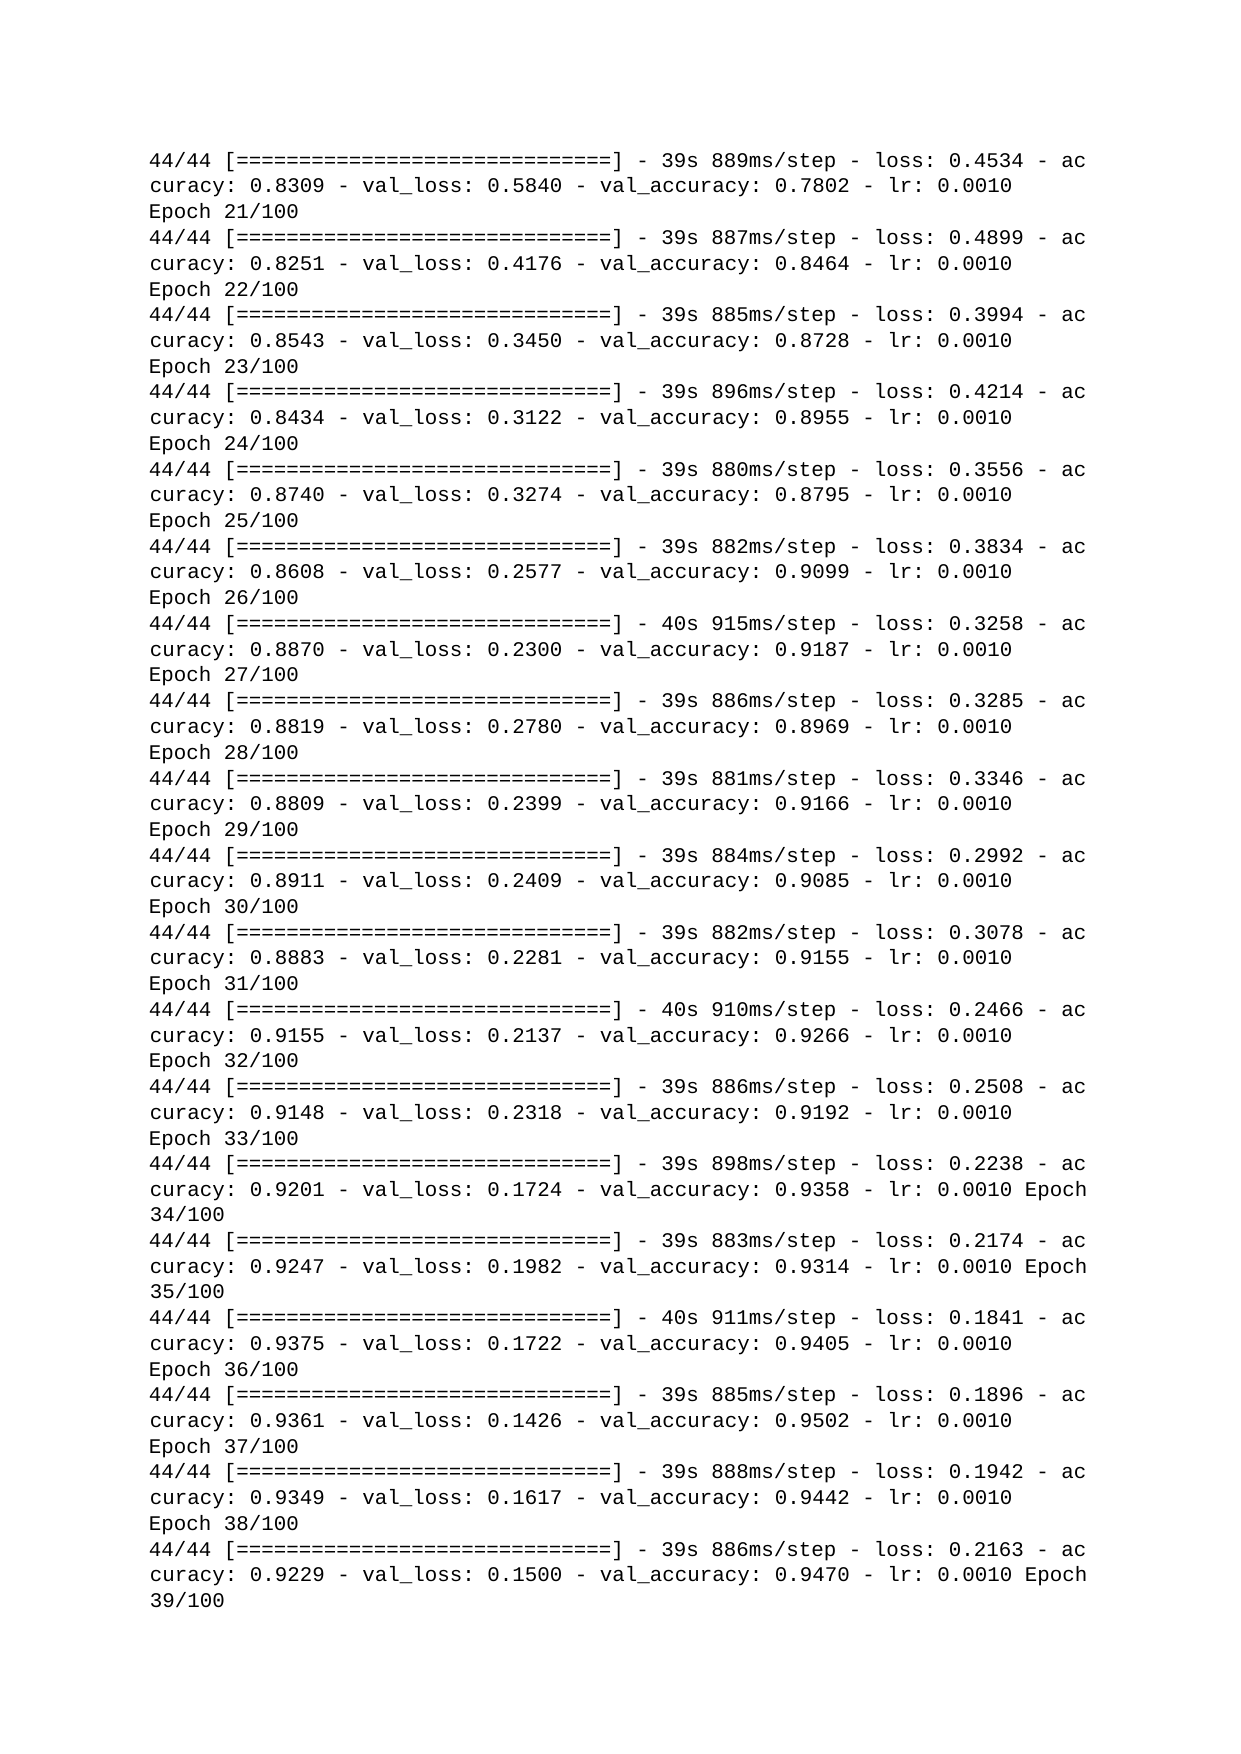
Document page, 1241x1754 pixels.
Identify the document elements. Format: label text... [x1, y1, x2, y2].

text Epoch 38/100 [148, 1513, 1089, 1537]
text 44/44 [==============================] - 39s 886ms/step - loss: 0.2508 - ac curacy: 0.9148 - val_loss: 0.2318 - val_accuracy: 0.9192 - lr: 0.0010 [148, 1076, 1089, 1125]
text Epoch 33/100 [148, 1128, 1089, 1151]
text Epoch 29/100 [148, 819, 1089, 842]
text 44/44 [==============================] - 40s 910ms/step - loss: 0.2466 - ac curacy: 0.9155 - val_loss: 0.2137 - val_accuracy: 0.9266 - lr: 0.0010 [148, 999, 1089, 1048]
text Epoch 32/100 [148, 1050, 1089, 1074]
text 44/44 [==============================] - 40s 915ms/step - loss: 0.3258 - ac curacy: 0.8870 - val_loss: 0.2300 - val_accuracy: 0.9187 - lr: 0.0010 [148, 613, 1089, 662]
text 44/44 [==============================] - 39s 882ms/step - loss: 0.3834 - ac curacy: 0.8608 - val_loss: 0.2577 - val_accuracy: 0.9099 - lr: 0.0010 [148, 536, 1089, 585]
text Epoch 36/100 [148, 1358, 1089, 1382]
text 44/44 [==============================] - 39s 896ms/step - loss: 0.4214 - ac curacy: 0.8434 - val_loss: 0.3122 - val_accuracy: 0.8955 - lr: 0.0010 [148, 382, 1089, 431]
text 44/44 [==============================] - 39s 889ms/step - loss: 0.4534 - ac curacy: 0.8309 - val_loss: 0.5840 - val_accuracy: 0.7802 - lr: 0.0010 [148, 150, 1089, 199]
text 44/44 [==============================] - 39s 888ms/step - loss: 0.1942 - ac curacy: 0.9349 - val_loss: 0.1617 - val_accuracy: 0.9442 - lr: 0.0010 [148, 1462, 1089, 1511]
text Epoch 22/100 [148, 278, 1089, 302]
text 44/44 [==============================] - 39s 880ms/step - loss: 0.3556 - ac curacy: 0.8740 - val_loss: 0.3274 - val_accuracy: 0.8795 - lr: 0.0010 [148, 459, 1089, 508]
text Epoch 37/100 [148, 1436, 1089, 1459]
text 44/44 [==============================] - 39s 885ms/step - loss: 0.3994 - ac curacy: 0.8543 - val_loss: 0.3450 - val_accuracy: 0.8728 - lr: 0.0010 [148, 304, 1089, 353]
text 44/44 [==============================] - 39s 898ms/step - loss: 0.2238 - ac curacy: 0.9201 - val_loss: 0.1724 - val_accuracy: 0.9358 - lr: 0.0010 Epoch 34/100 [148, 1153, 1089, 1228]
text 44/44 [==============================] - 39s 885ms/step - loss: 0.1896 - ac curacy: 0.9361 - val_loss: 0.1426 - val_accuracy: 0.9502 - lr: 0.0010 [148, 1384, 1089, 1433]
text 44/44 [==============================] - 39s 886ms/step - loss: 0.2163 - ac curacy: 0.9229 - val_loss: 0.1500 - val_accuracy: 0.9470 - lr: 0.0010 Epoch 39/100 [148, 1539, 1089, 1613]
text Epoch 31/100 [148, 973, 1089, 997]
text Epoch 21/100 [148, 201, 1089, 225]
text 44/44 [==============================] - 39s 887ms/step - loss: 0.4899 - ac curacy: 0.8251 - val_loss: 0.4176 - val_accuracy: 0.8464 - lr: 0.0010 [148, 227, 1089, 276]
text Epoch 26/100 [148, 587, 1089, 611]
text 44/44 [==============================] - 40s 911ms/step - loss: 0.1841 - ac curacy: 0.9375 - val_loss: 0.1722 - val_accuracy: 0.9405 - lr: 0.0010 [148, 1307, 1089, 1356]
text Epoch 25/100 [148, 510, 1089, 534]
text Epoch 27/100 [148, 664, 1089, 688]
text Epoch 24/100 [148, 433, 1089, 457]
text Epoch 23/100 [148, 356, 1089, 379]
text 44/44 [==============================] - 39s 886ms/step - loss: 0.3285 - ac curacy: 0.8819 - val_loss: 0.2780 - val_accuracy: 0.8969 - lr: 0.0010 [148, 690, 1089, 739]
text Epoch 30/100 [148, 896, 1089, 920]
text 44/44 [==============================] - 39s 881ms/step - loss: 0.3346 - ac curacy: 0.8809 - val_loss: 0.2399 - val_accuracy: 0.9166 - lr: 0.0010 [148, 767, 1089, 817]
text 44/44 [==============================] - 39s 884ms/step - loss: 0.2992 - ac curacy: 0.8911 - val_loss: 0.2409 - val_accuracy: 0.9085 - lr: 0.0010 [148, 845, 1089, 894]
text 44/44 [==============================] - 39s 882ms/step - loss: 0.3078 - ac curacy: 0.8883 - val_loss: 0.2281 - val_accuracy: 0.9155 - lr: 0.0010 [148, 922, 1089, 971]
text 44/44 [==============================] - 39s 883ms/step - loss: 0.2174 - ac curacy: 0.9247 - val_loss: 0.1982 - val_accuracy: 0.9314 - lr: 0.0010 Epoch 35/100 [148, 1230, 1089, 1305]
text Epoch 28/100 [148, 742, 1089, 765]
